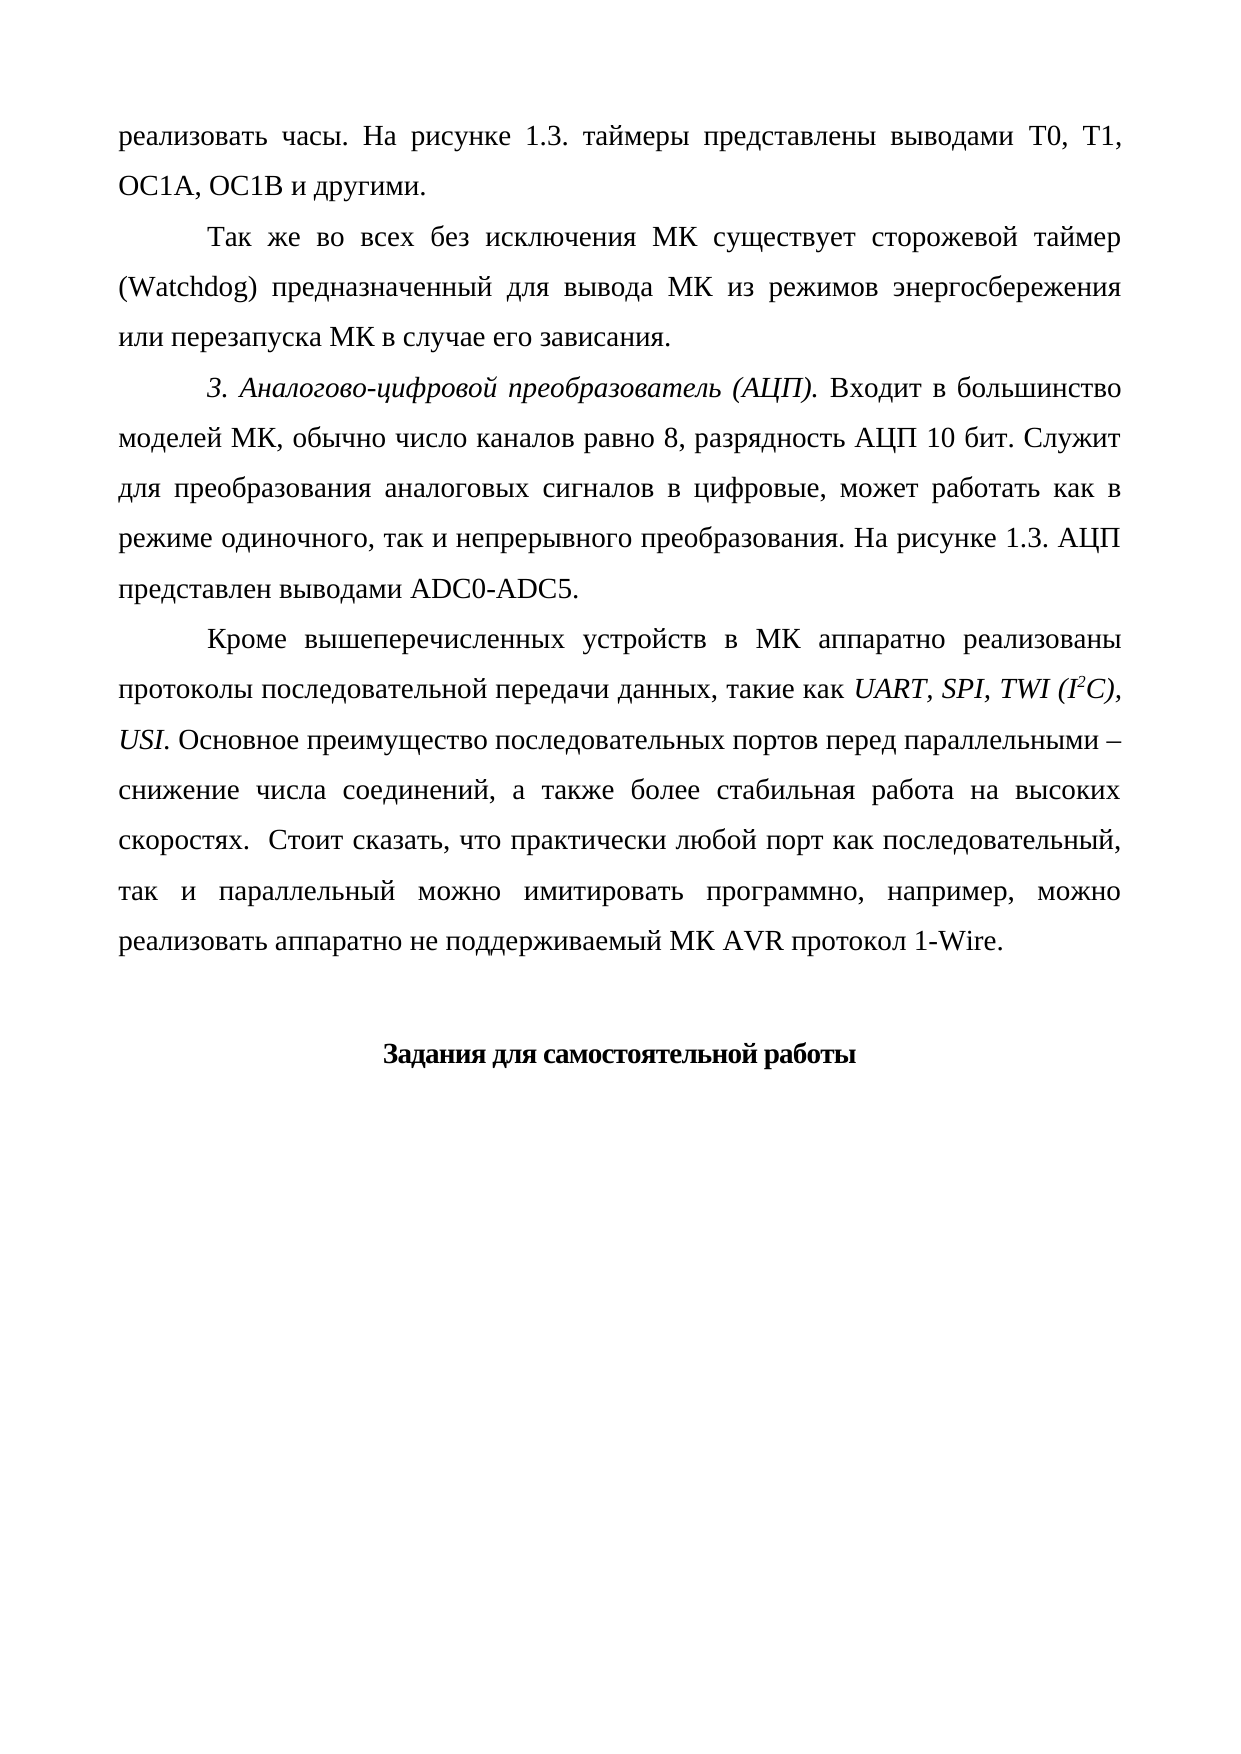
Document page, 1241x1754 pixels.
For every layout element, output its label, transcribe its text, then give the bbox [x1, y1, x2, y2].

text Так же во всех без исключения МК существует сторожевой таймер (Watchdog) предназначенный для вывода МК из режимов энергосбережения или перезапуска МК в случае его зависания. [118, 219, 1122, 353]
text 3. Аналогово-цифровой преобразователь (АЦП). Входит в большинство моделей МК, обычно число каналов равно 8, разрядность АЦП 10 бит. Служит для преобразования аналоговых сигналов в цифровые, может работать как в режиме одиночного, так и непрерывного преобразования. На рисунке 1.3. АЦП представлен выводами ADC0-ADC5. [118, 370, 1122, 604]
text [118, 118, 1122, 202]
text Задания для самостоятельной работы [118, 1036, 1122, 1070]
text Кроме вышеперечисленных устройств в МК аппаратно реализованы протоколы последовательной передачи данных, такие как UART, SPI, TWI (I2C), USI. Основное преимущество последовательных портов перед параллельными – снижение числа соединений, а также более стабильная работа на высоких скоростях. Стоит сказать, что практически любой порт как последовательный, так и параллельный можно имитировать программно, например, можно реализовать аппаратно не поддерживаемый МК AVR протокол 1-Wire. [118, 621, 1122, 957]
